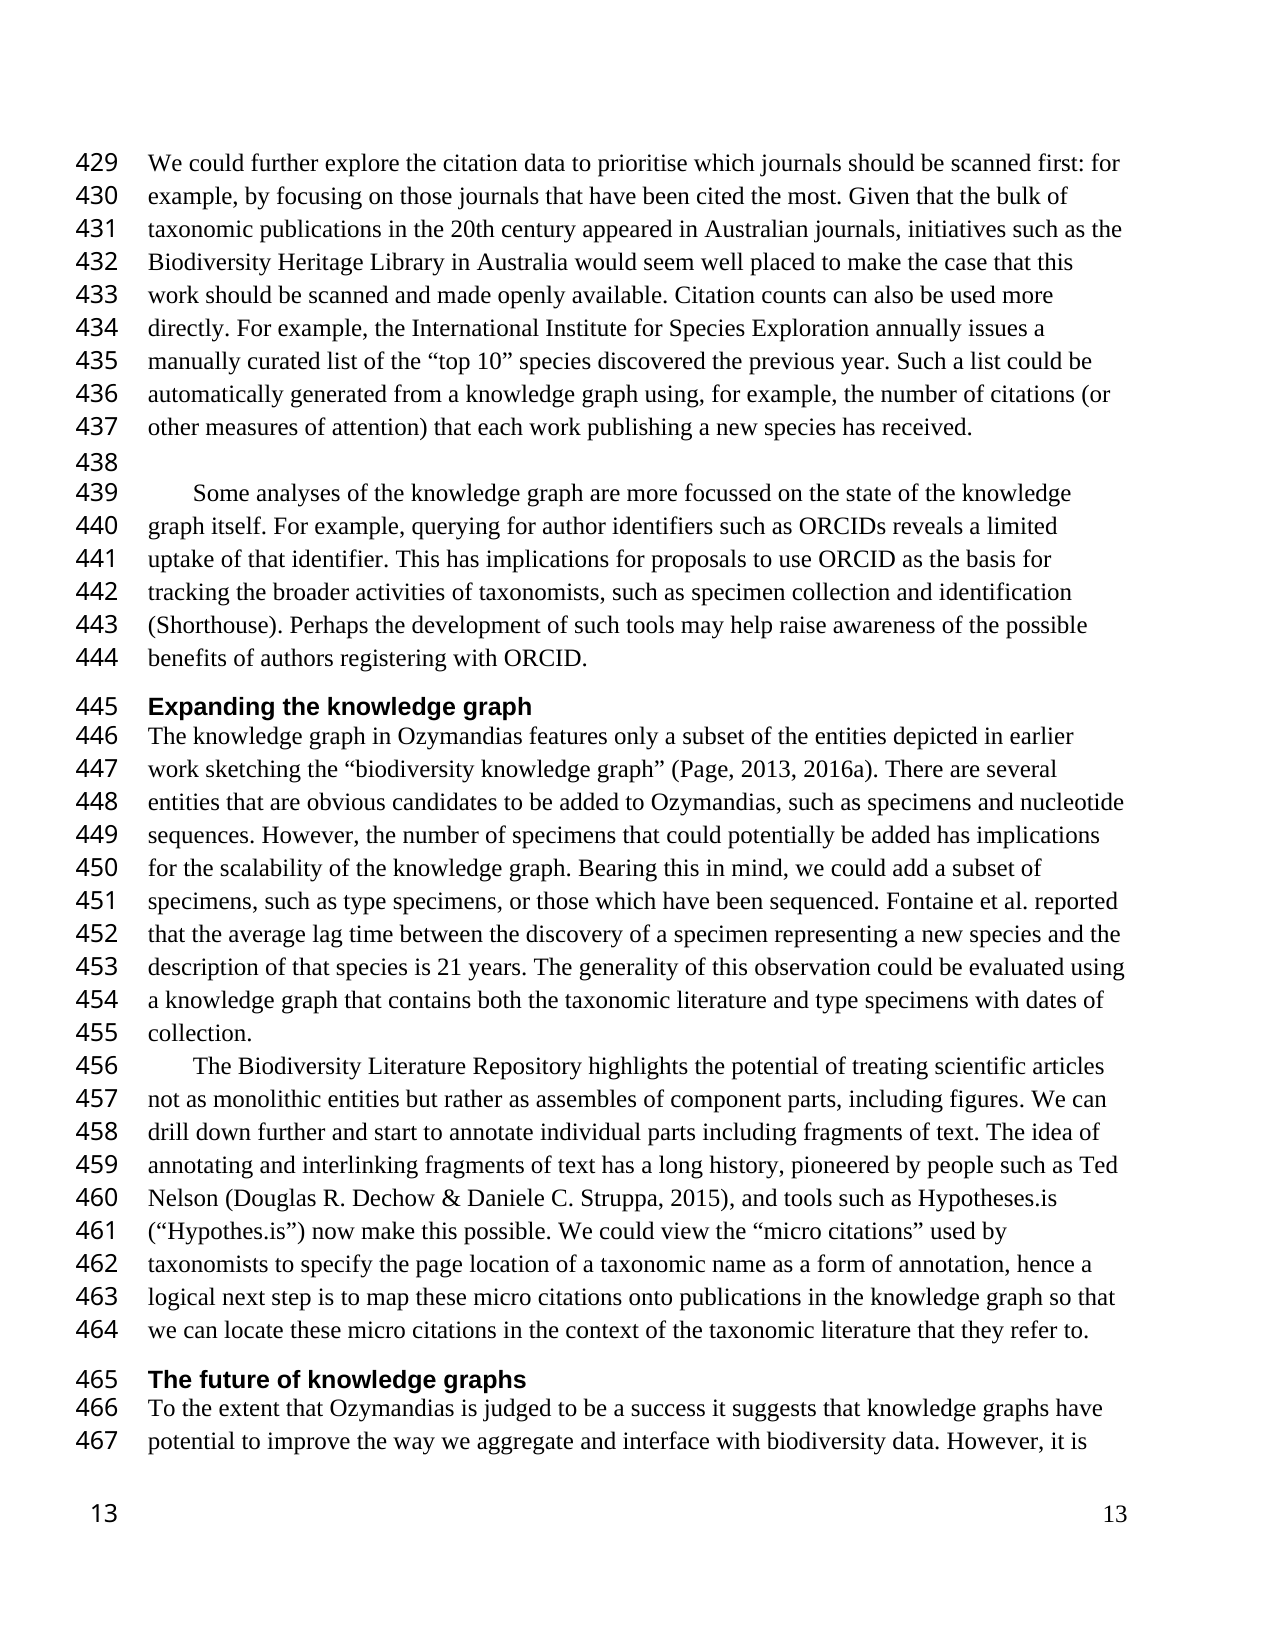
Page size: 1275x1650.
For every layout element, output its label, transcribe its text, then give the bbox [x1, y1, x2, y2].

text The knowledge graph in Ozymandias features only a subset of the entities depicted in earlier work sketching the “biodiversity knowledge graph” (Page, 2013, 2016a). There are several entities that are obvious candidates to be added to Ozymandias, such as specimens and nucleotide sequences. However, the number of specimens that could potentially be added has implications for the scalability of the knowledge graph. Bearing this in mind, we could add a subset of specimens, such as type specimens, or those which have been sequenced. Fontaine et al. reported that the average lag time between the discovery of a specimen representing a new species and the description of that species is 21 years. The generality of this observation could be evaluated using a knowledge graph that contains both the taxonomic literature and type specimens with dates of collection. [148, 721, 1127, 1047]
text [148, 148, 1127, 441]
subtitle The future of knowledge graphs [148, 1348, 1127, 1393]
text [148, 1393, 1127, 1455]
subtitle Expanding the knowledge graph [148, 676, 1127, 721]
text The Biodiversity Literature Repository highlights the potential of treating scientific articles not as monolithic entities but rather as assembles of component parts, including figures. We can drill down further and start to annotate individual parts including fragments of text. The idea of annotating and interlinking fragments of text has a long history, pioneered by people such as Ted Nelson (Douglas R. Dechow & Daniele C. Struppa, 2015), and tools such as Hypotheses.is (“Hypothes.is”) now make this possible. We could view the “micro citations” used by taxonomists to specify the page location of a taxonomic name as a form of annotation, hence a logical next step is to map these micro citations onto publications in the knowledge graph so that we can locate these micro citations in the context of the taxonomic literature that they refer to. [148, 1051, 1127, 1344]
text Some analyses of the knowledge graph are more focussed on the state of the knowledge graph itself. For example, querying for author identifiers such as ORCIDs reveals a limited uptake of that identifier. This has implications for proposals to use ORCID as the basis for tracking the broader activities of taxonomists, such as specimen collection and identification (Shorthouse). Perhaps the development of such tools may help raise awareness of the possible benefits of authors registering with ORCID. [148, 478, 1127, 672]
